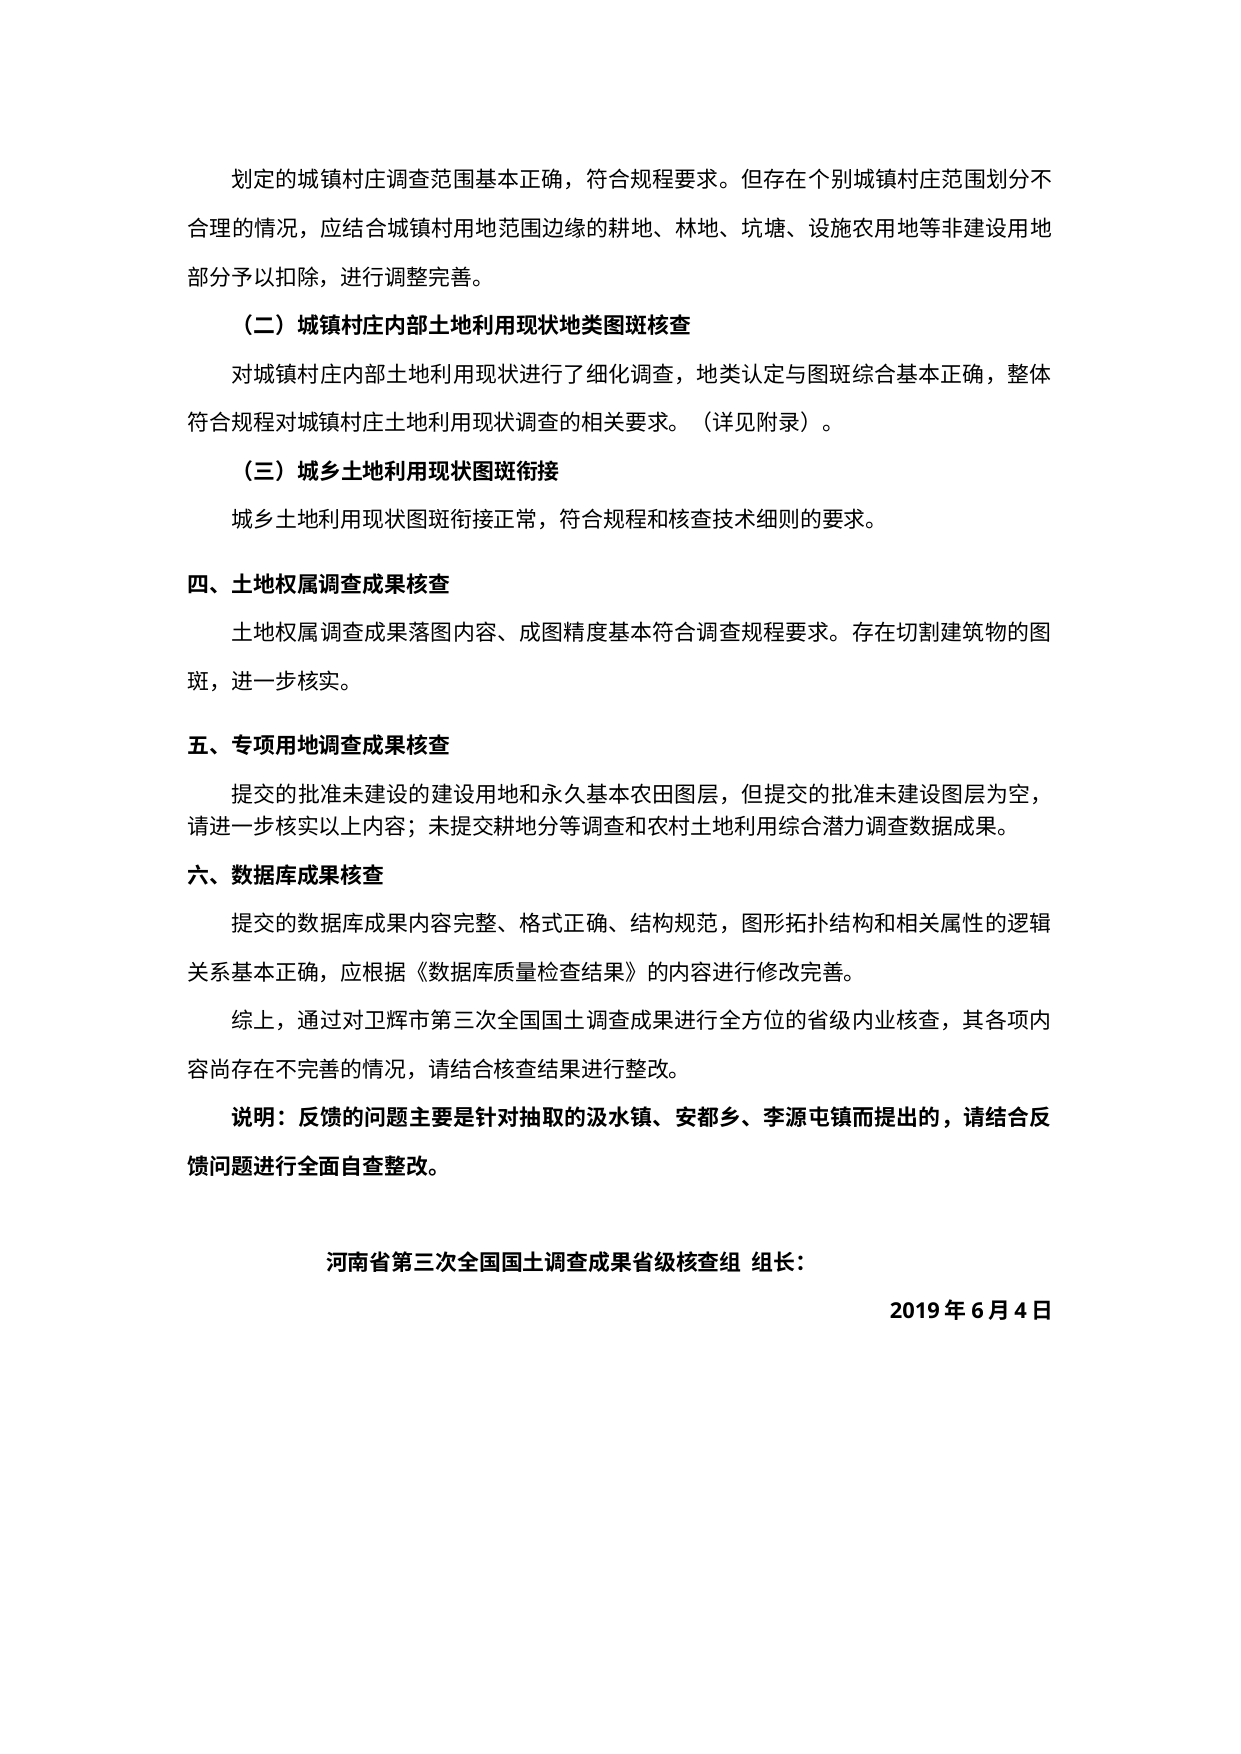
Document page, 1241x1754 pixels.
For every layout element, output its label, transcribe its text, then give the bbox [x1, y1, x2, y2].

text 河南省第三次全国国土调查成果省级核查组 组长： [187, 1244, 955, 1277]
text 2019年 6月4日 [187, 1293, 1053, 1325]
text 四、土地权属调查成果核查 [187, 566, 1053, 599]
text （三）城乡土地利用现状图斑衔接 [187, 453, 1053, 486]
text （二）城镇村庄内部土地利用现状地类图斑核查 [187, 308, 1053, 340]
text 划定的城镇村庄调查范围基本正确，符合规程要求。但存在个别城镇村庄范围划分不合理的情况，应结合城镇村用地范围边缘的耕地、林地、坑塘、设施农用地等非建设用地部分予以扣除，进行调整完善。 [187, 162, 1053, 292]
text 提交的数据库成果内容完整、格式正确、结构规范，图形拓扑结构和相关属性的逻辑关系基本正确，应根据《数据库质量检查结果》的内容进行修改完善。 [187, 906, 1053, 987]
text 提交的批准未建设的建设用地和永久基本农田图层，但提交的批准未建设图层为空，请进一步核实以上内容；未提交耕地分等调查和农村土地利用综合潜力调查数据成果。 [187, 776, 1053, 841]
text 说明：反馈的问题主要是针对抽取的汲水镇、安都乡、李源屯镇而提出的，请结合反馈问题进行全面自查整改。 [187, 1100, 1053, 1181]
text 城乡土地利用现状图斑衔接正常，符合规程和核查技术细则的要求。 [187, 502, 1053, 534]
text 综上，通过对卫辉市第三次全国国土调查成果进行全方位的省级内业核查，其各项内容尚存在不完善的情况，请结合核查结果进行整改。 [187, 1003, 1053, 1084]
text 五、专项用地调查成果核查 [187, 728, 1053, 760]
text 六、数据库成果核查 [187, 857, 1053, 890]
text 土地权属调查成果落图内容、成图精度基本符合调查规程要求。存在切割建筑物的图斑，进一步核实。 [187, 614, 1053, 696]
text 对城镇村庄内部土地利用现状进行了细化调查，地类认定与图斑综合基本正确，整体符合规程对城镇村庄土地利用现状调查的相关要求。（详见附录）。 [187, 356, 1053, 437]
